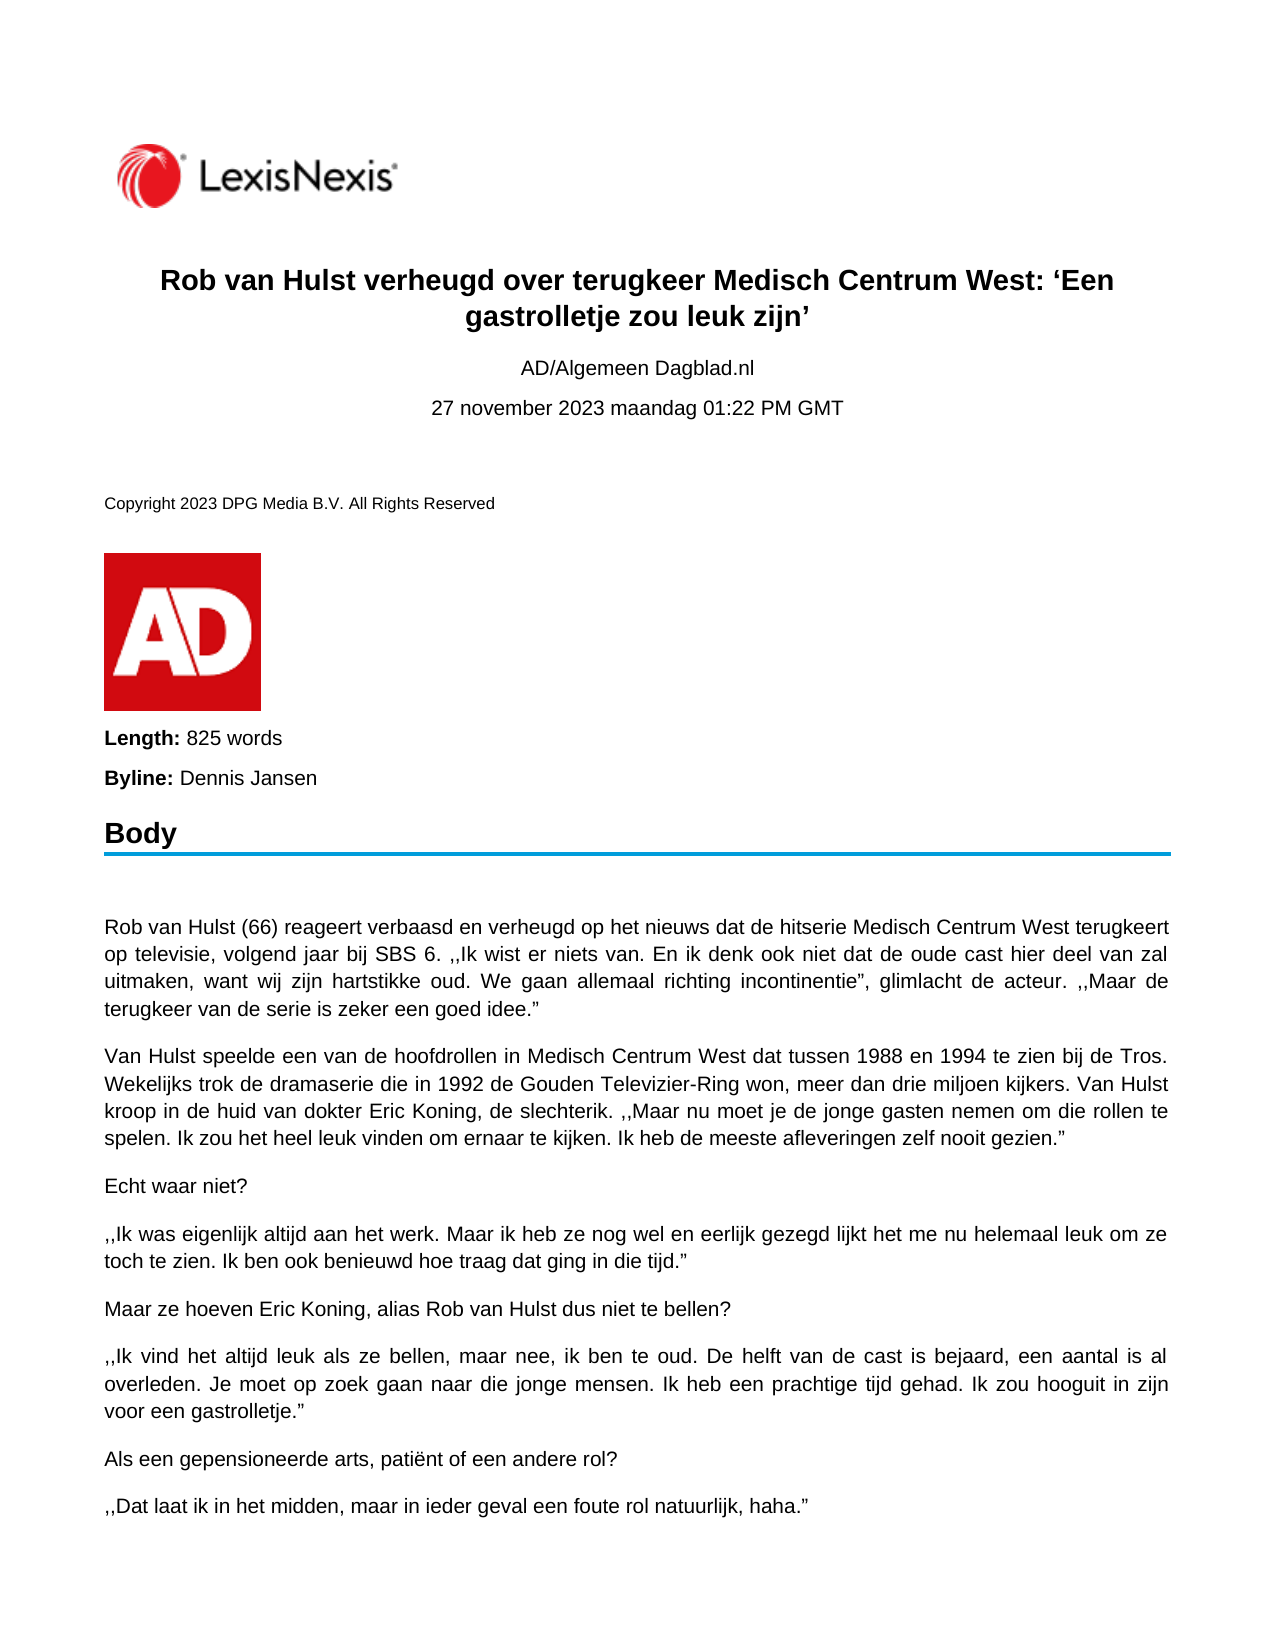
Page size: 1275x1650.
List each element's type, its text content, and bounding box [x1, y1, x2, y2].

text ,,Ik vind het altijd leuk als ze bellen, maar nee, ik ben te oud. De helft van de cast is bejaard, een aantal is al overleden. Je moet op zoek gaan naar die jonge mensen. Ik heb een prachtige tijd gehad. Ik zou hooguit in zijn voor een gastrolletje.” [104, 1341, 1171, 1422]
picture [104, 144, 412, 208]
text ,,Ik was eigenlijk altijd aan het werk. Maar ik heb ze nog wel en eerlijk gezegd lijkt het me nu helemaal leuk om ze toch te zien. Ik ben ook benieuwd hoe traag dat ging in die tijd.” [104, 1218, 1171, 1272]
text Rob van Hulst (66) reageert verbaasd en verheugd op het nieuws dat de hitserie Medisch Centrum West terugkeert op televisie, volgend jaar bij SBS 6. ,,Ik wist er niets van. En ik denk ook niet dat de oude cast hier deel van zal uitmaken, want wij zijn hartstikke oud. We gaan allemaal richting incontinentie”, glimlacht de acteur. ,,Maar de terugkeer van de serie is zeker een goed idee.” [104, 912, 1171, 1020]
text Van Hulst speelde een van de hoofdrollen in Medisch Centrum West dat tussen 1988 en 1994 te zien bij de Tros. Wekelijks trok de dramaserie die in 1992 de Gouden Televizier-Ring won, meer dan drie miljoen kijkers. Van Hulst kroop in de huid van dokter Eric Koning, de slechterik. ,,Maar nu moet je de jonge gasten nemen om die rollen te spelen. Ik zou het heel leuk vinden om ernaar te kijken. Ik heb de meeste afleveringen zelf nooit gezien.” [104, 1041, 1171, 1149]
text Body [104, 814, 1171, 850]
text Als een gepensioneerde arts, patiënt of een andere rol? [104, 1443, 1171, 1470]
text Byline: Dennis Jansen [104, 762, 1171, 789]
subtitle Rob van Hulst verheugd over terugkeer Medisch Centrum West: ‘Een gastrolletje zou leuk zijn’ [104, 261, 1171, 332]
picture [104, 553, 261, 711]
text ,,Dat laat ik in het midden, maar in ieder geval een foute rol natuurlijk, haha.” [104, 1491, 1171, 1518]
text 27 november 2023 maandag 01:22 PM GMT [104, 393, 1171, 420]
text Maar ze hoeven Eric Koning, alias Rob van Hulst dus niet te bellen? [104, 1293, 1171, 1320]
text Length: 825 words [104, 723, 1171, 750]
text AD/Algemeen Dagblad.nl [104, 353, 1171, 380]
text Copyright 2023 DPG Media B.V. All Rights Reserved [104, 461, 1171, 513]
text Echt waar niet? [104, 1170, 1171, 1197]
